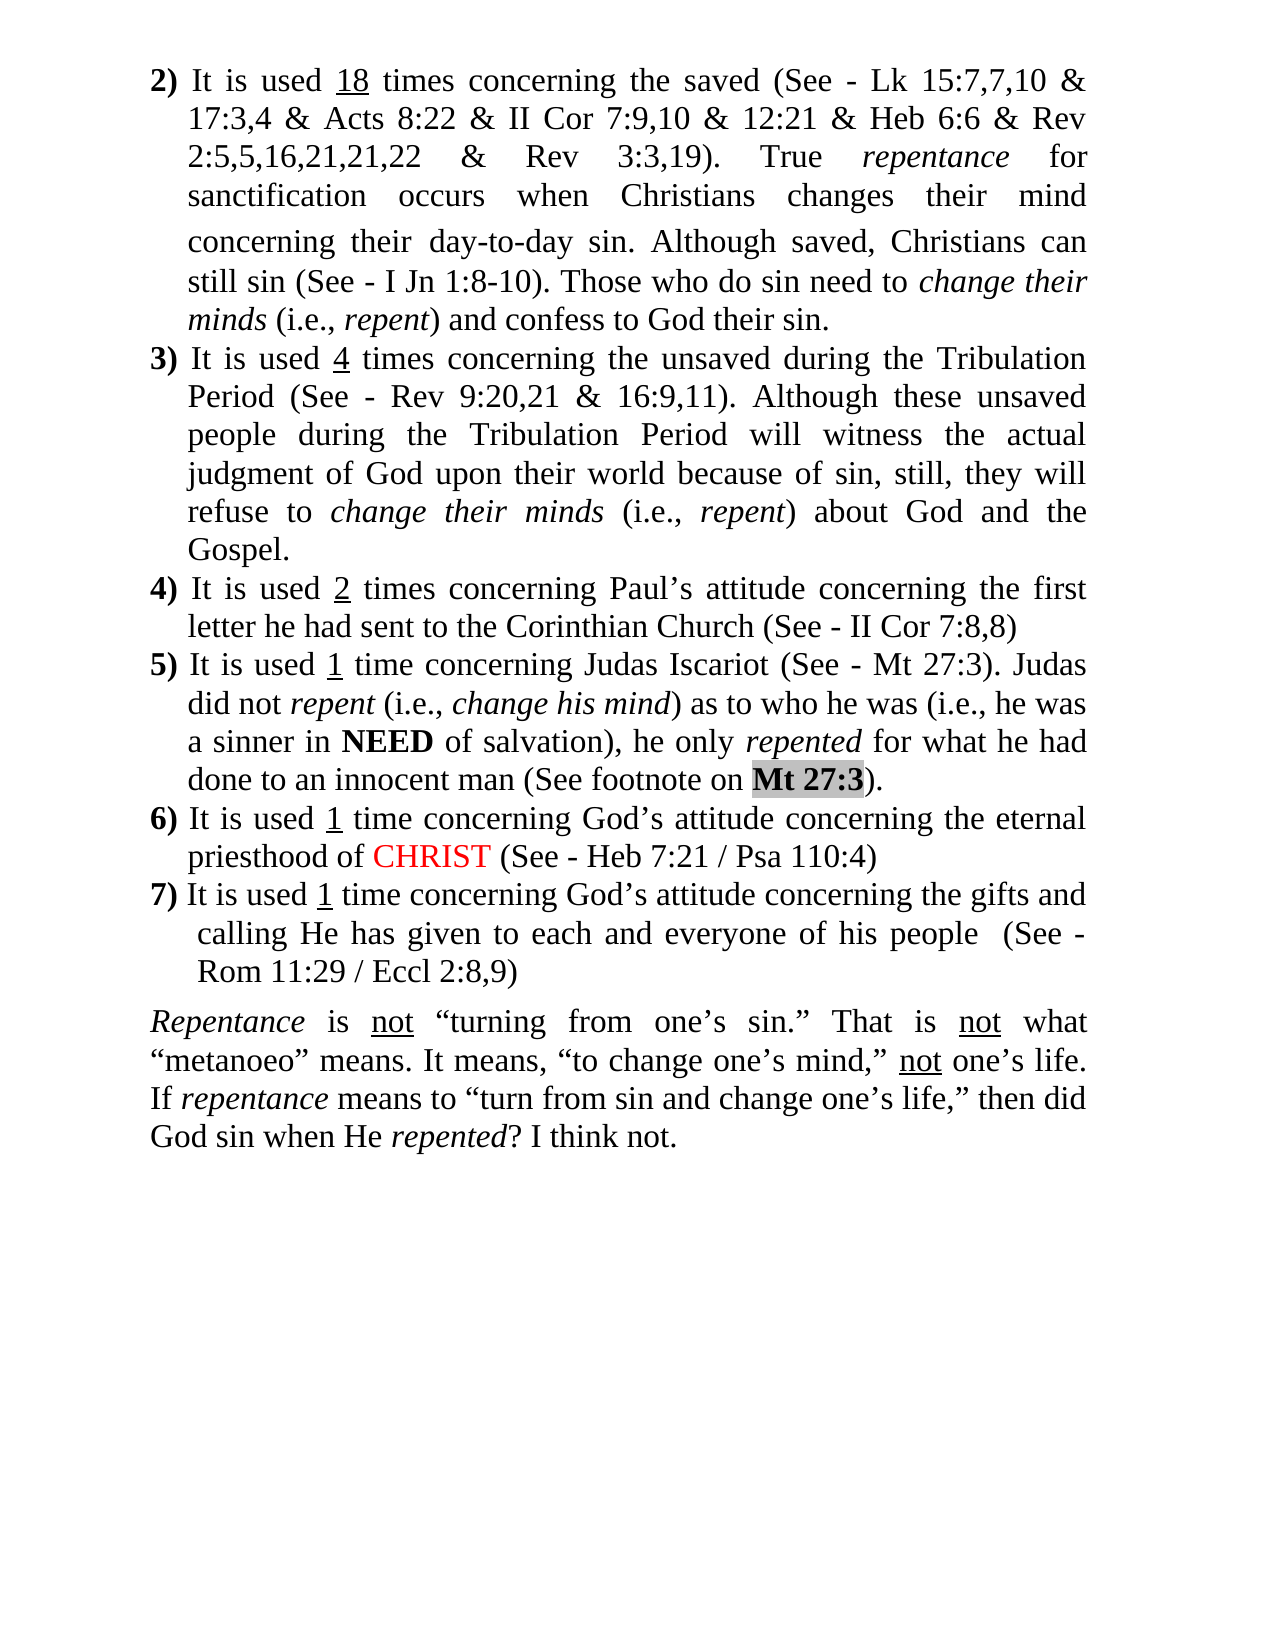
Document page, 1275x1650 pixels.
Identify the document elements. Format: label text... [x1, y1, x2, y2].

text 4) It is used 2 times concerning Paul’s attitude concerning the first letter he had sent to the Corinthian Church (See - II Cor 7:8,8) [150, 568, 1087, 644]
text Repentance is not “turning from one’s sin.” That is not what “metanoeo” means. It means, “to change one’s mind,” not one’s life. If repentance means to “turn from sin and change one’s life,” then did God sin when He repented? I think not. [150, 1002, 1087, 1155]
text 3) It is used 4 times concerning the unsaved during the Tribulation Period (See - Rev 9:20,21 & 16:9,11). Although these unsaved people during the Tribulation Period will witness the actual judgment of God upon their world because of sin, still, they will refuse to change their minds (i.e., repent) about God and the Gospel. [150, 338, 1087, 568]
text 2) It is used 18 times concerning the saved (See - Lk 15:7,7,10 & 17:3,4 & Acts 8:22 & II Cor 7:9,10 & 12:21 & Heb 6:6 & Rev 2:5,5,16,21,21,22 & Rev 3:3,19). True repentance for sanctification occurs when Christians changes their mind concerning their day-to-day sin. Although saved, Christians can still sin (See - I Jn 1:8-10). Those who do sin need to change their minds (i.e., repent) and confess to God their sin. [150, 60, 1087, 338]
text 7) It is used 1 time concerning God’s attitude concerning the gifts and calling He has given to each and everyone of his people (See - Rom 11:29 / Eccl 2:8,9) [150, 874, 1087, 989]
text 6) It is used 1 time concerning God’s attitude concerning the eternal priesthood of CHRIST (See - Heb 7:21 / Psa 110:4) [150, 798, 1087, 874]
text 5) It is used 1 time concerning Judas Iscariot (See - Mt 27:3). Judas did not repent (i.e., change his mind) as to who he was (i.e., he was a sinner in NEED of salvation), he only repented for what he had done to an innocent man (See footnote on Mt 27:3). [150, 644, 1087, 798]
